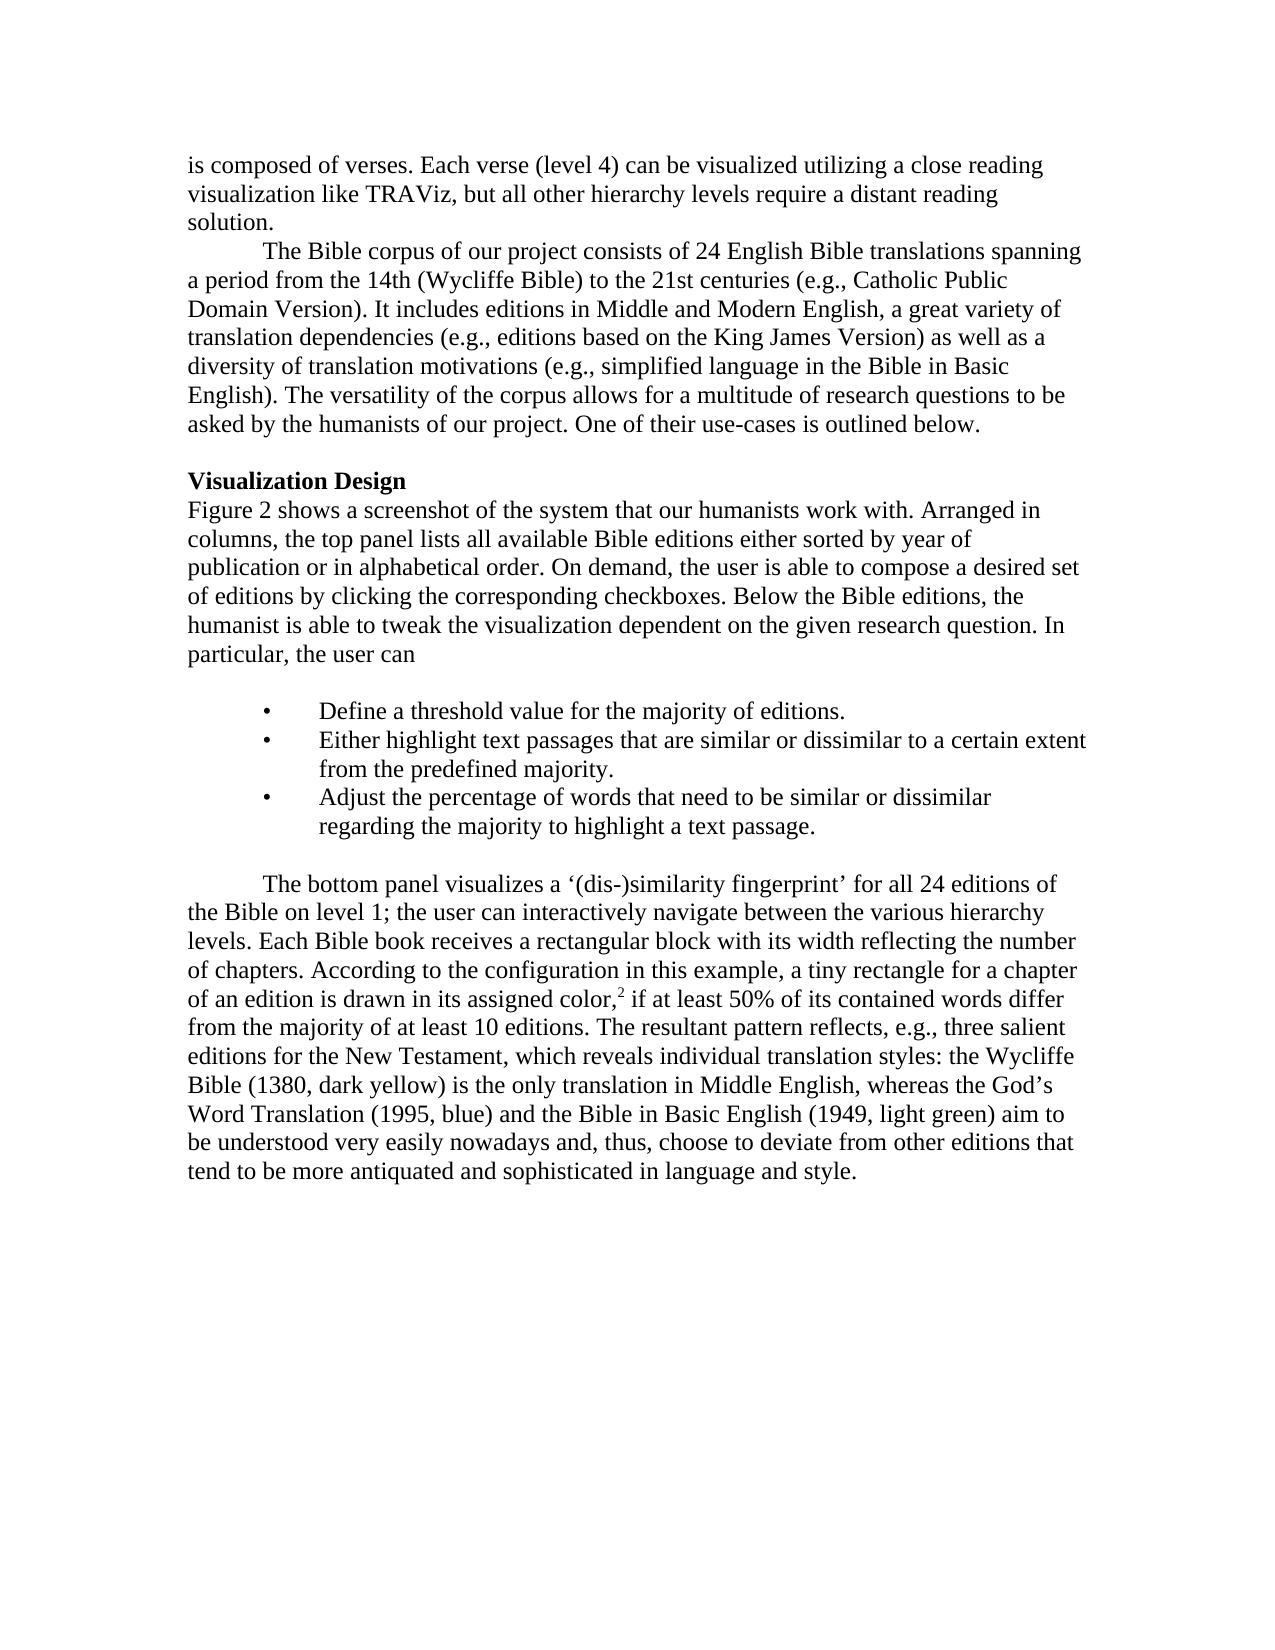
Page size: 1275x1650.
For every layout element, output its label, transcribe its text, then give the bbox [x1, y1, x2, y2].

text The bottom panel visualizes a ‘(dis-)similarity fingerprint’ for all 24 editions of the Bible on level 1; the user can interactively navigate between the various hierarchy levels. Each Bible book receives a rectangular block with its width reflecting the number of chapters. According to the configuration in this example, a tiny rectangle for a chapter of an edition is drawn in its assigned color,2 if at least 50% of its contained words differ from the majority of at least 10 editions. The resultant pattern reflects, e.g., three salient editions for the New Testament, which reveals individual translation styles: the Wycliffe Bible (1380, dark yellow) is the only translation in Middle English, whereas the God’s Word Translation (1995, blue) and the Bible in Basic English (1949, light green) aim to be understood very easily nowadays and, thus, choose to deviate from other editions that tend to be more antiquated and sophisticated in language and style. [187, 869, 1087, 1185]
text Figure 2 shows a screenshot of the system that our humanists work with. Arranged in columns, the top panel lists all available Bible editions either sorted by year of publication or in alphabetical order. On demand, the user is able to compose a desired set of editions by clicking the corresponding checkboxes. Below the Bible editions, the humanist is able to tweak the visualization dependent on the given research question. In particular, the user can [187, 495, 1087, 667]
text • Either highlight text passages that are similar or dissimilar to a certain extent from the predefined majority. [187, 725, 1087, 782]
text • Adjust the percentage of words that need to be similar or dissimilar regarding the majority to highlight a text passage. [187, 782, 1087, 840]
text • Define a threshold value for the majority of editions. [187, 696, 1087, 725]
text Visualization Design [187, 466, 1087, 495]
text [187, 150, 1087, 236]
text The Bible corpus of our project consists of 24 English Bible translations spanning a period from the 14th (Wycliffe Bible) to the 21st centuries (e.g., Catholic Public Domain Version). It includes editions in Middle and Modern English, a great variety of translation dependencies (e.g., editions based on the King James Version) as well as a diversity of translation motivations (e.g., simplified language in the Bible in Basic English). The versatility of the corpus allows for a multitude of research questions to be asked by the humanists of our project. One of their use-cases is outlined below. [187, 236, 1087, 437]
